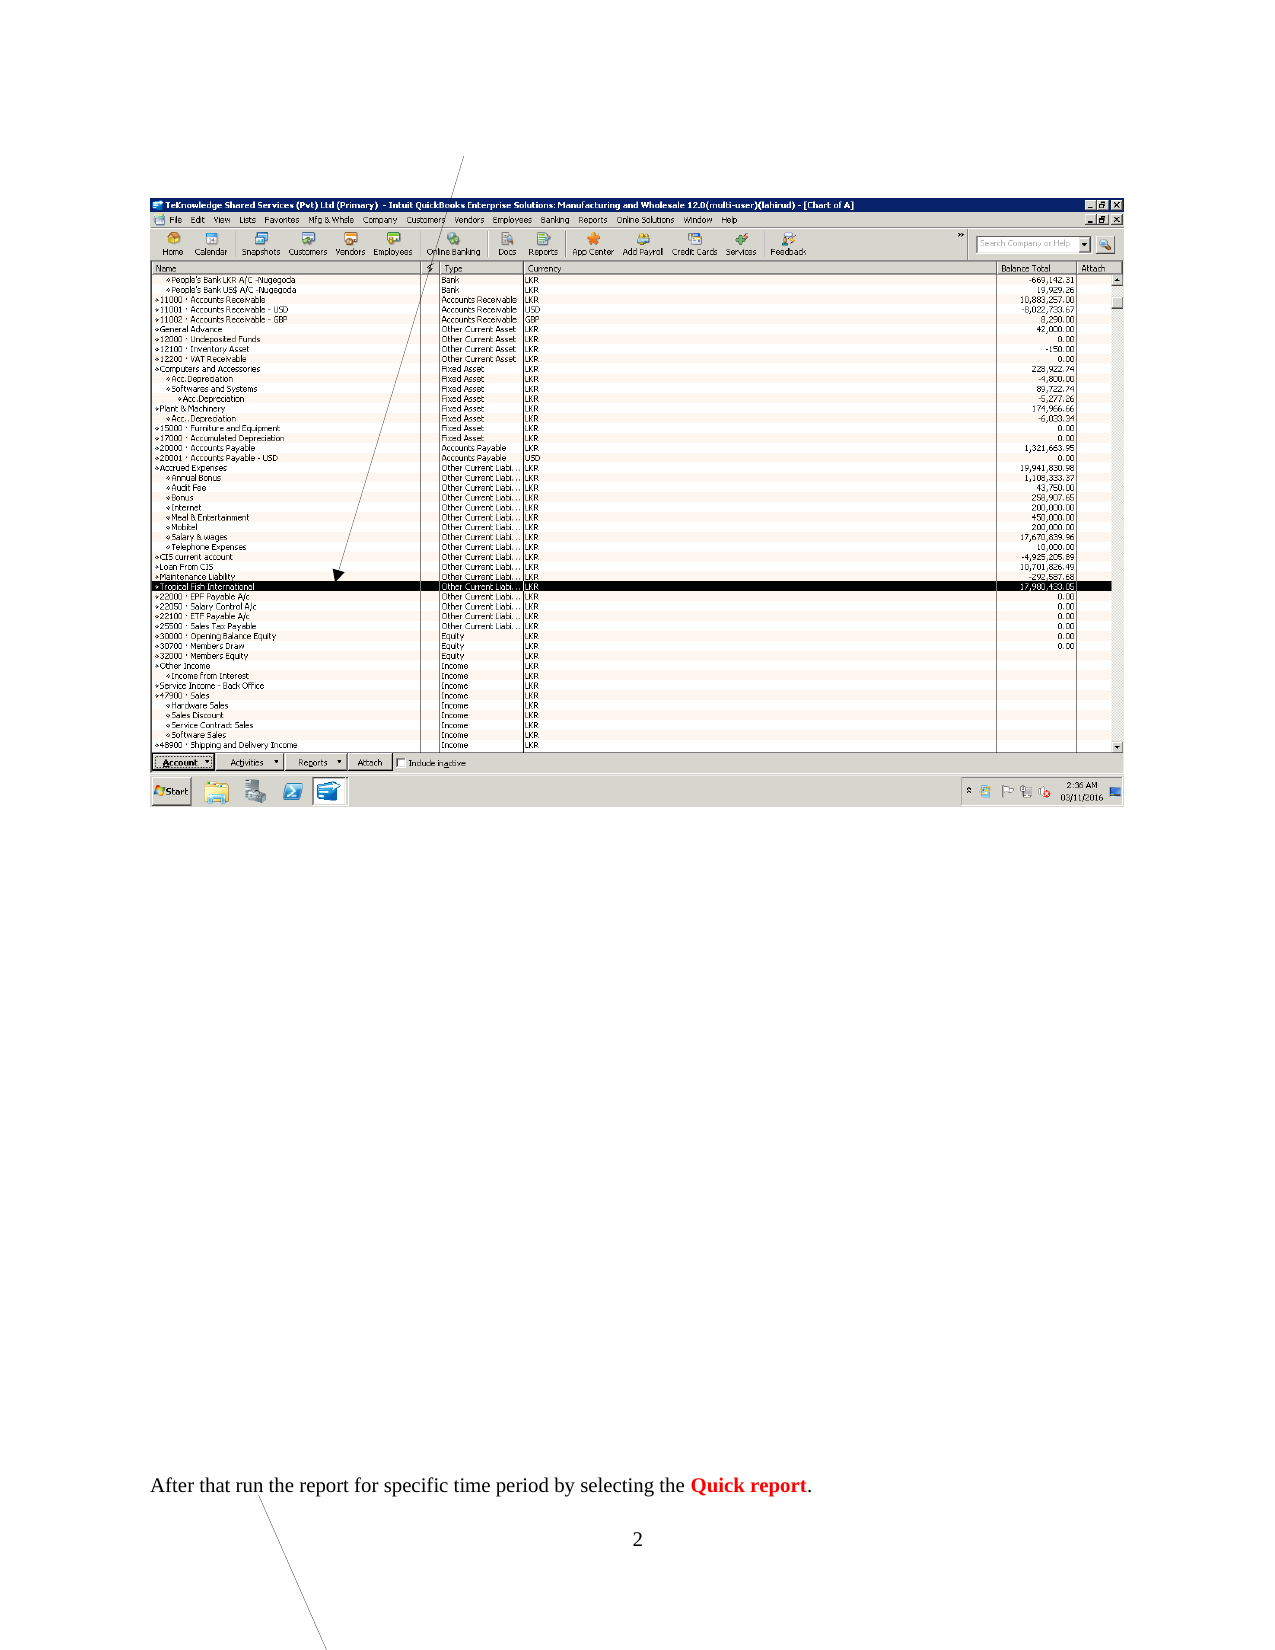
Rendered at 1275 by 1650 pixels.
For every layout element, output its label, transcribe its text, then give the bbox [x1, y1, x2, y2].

picture [150, 198, 1124, 807]
text After that run the report for specific time period by selecting the Quick report. [150, 1473, 1125, 1497]
